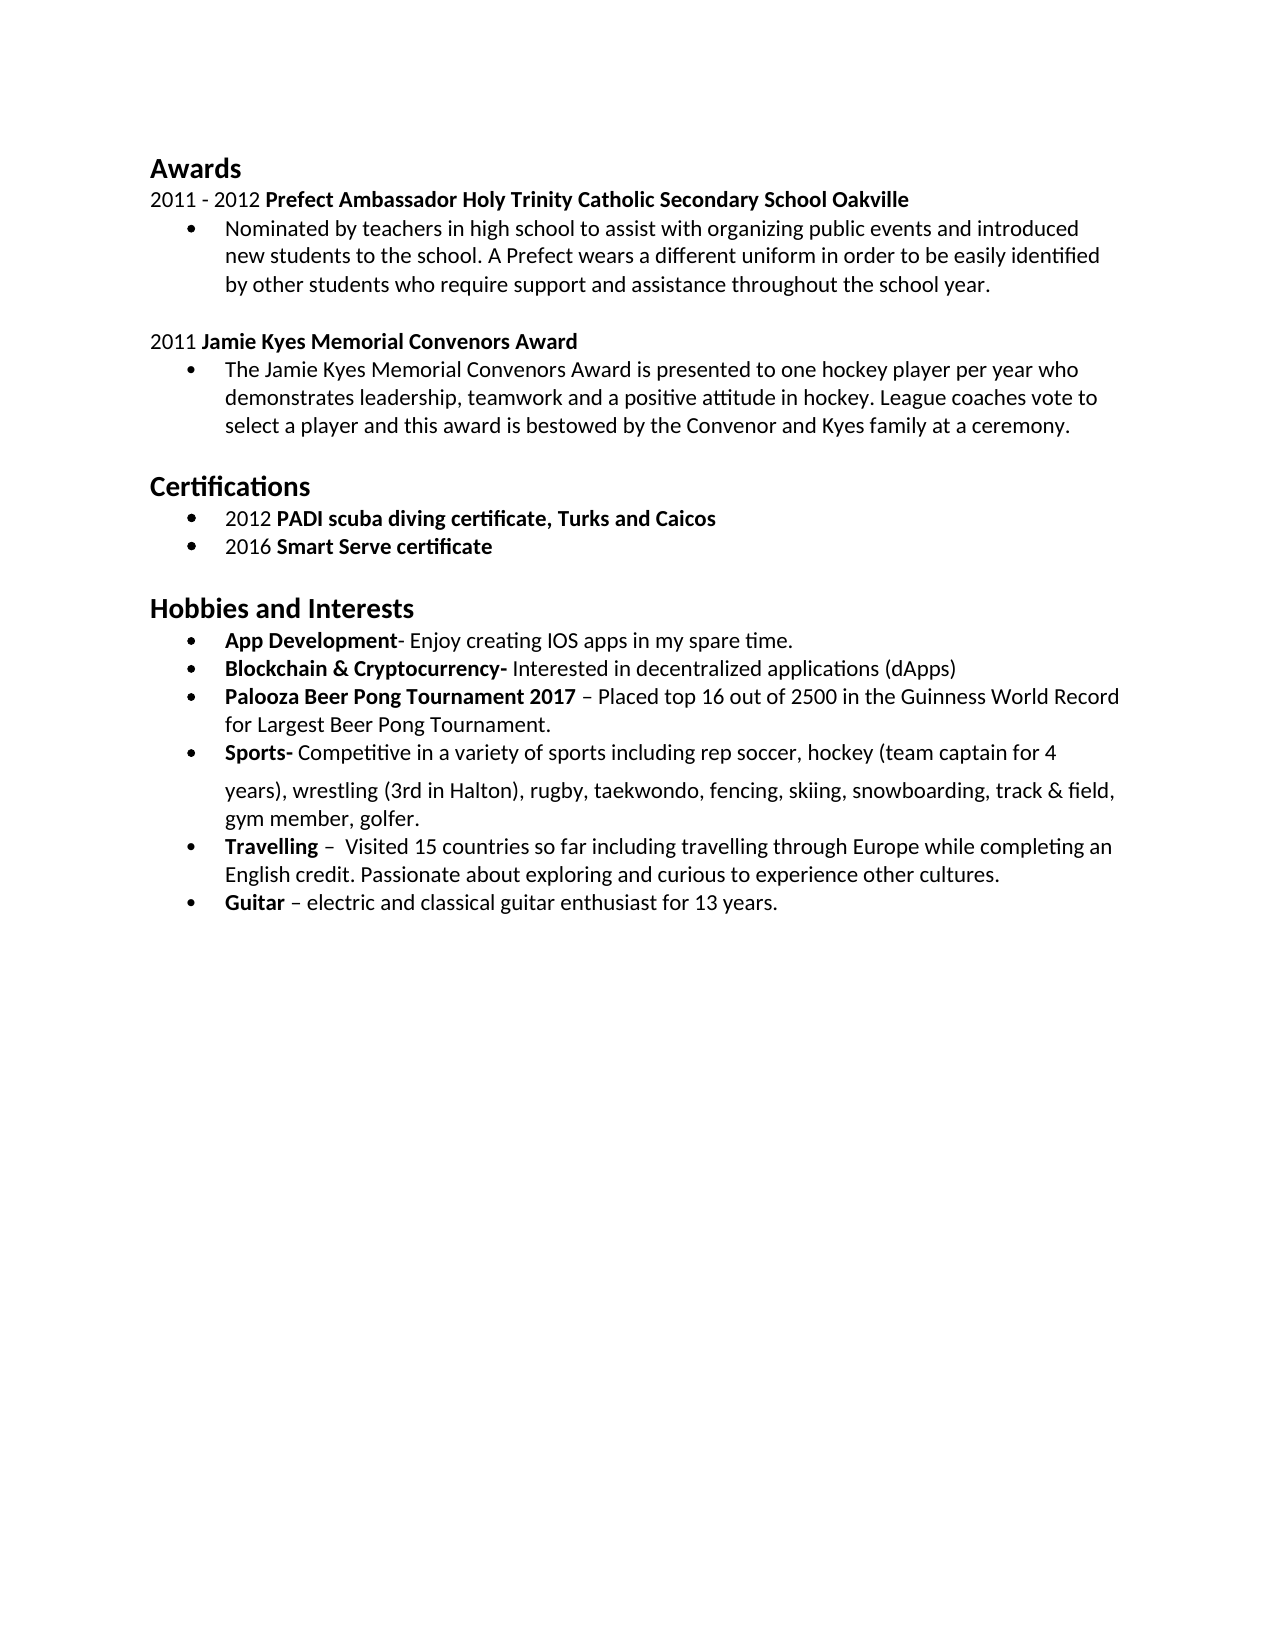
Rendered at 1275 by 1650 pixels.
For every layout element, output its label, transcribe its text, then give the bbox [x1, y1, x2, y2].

list App Development- Enjoy creating IOS apps in my spare time. [187, 626, 1125, 654]
list Travelling – Visited 15 countries so far including travelling through Europe while completing an English credit. Passionate about exploring and curious to experience other cultures. [187, 832, 1125, 888]
text 2011 Jamie Kyes Memorial Convenors Award [150, 327, 1125, 355]
list 2012 PADI scuba diving certificate, Turks and Caicos [187, 504, 1125, 532]
list Nominated by teachers in high school to assist with organizing public events and introduced new students to the school. A Prefect wears a different uniform in order to be easily identified by other students who require support and assistance throughout the school year. [187, 214, 1125, 298]
list The Jamie Kyes Memorial Convenors Award is presented to one hockey player per year who demonstrates leadership, teamwork and a positive attitude in hockey. League coaches vote to select a player and this award is bestowed by the Convenor and Kyes family at a ceremony. [187, 355, 1125, 439]
list 2016 Smart Serve certificate [187, 532, 1125, 560]
text Certifications [150, 468, 1125, 504]
text Awards 2011 - 2012 Prefect Ambassador Holy Trinity Catholic Secondary School Oakville [150, 150, 1125, 214]
list Sports- Competitive in a variety of sports including rep soccer, hockey (team captain for 4 years), wrestling (3rd in Halton), rugby, taekwondo, fencing, skiing, snowboarding, track & field, gym member, golfer. [187, 738, 1125, 832]
list Palooza Beer Pong Tournament 2017 – Placed top 16 out of 2500 in the Guinness World Record for Largest Beer Pong Tournament. [187, 682, 1125, 738]
text Hobbies and Interests [150, 590, 1125, 626]
list Blockchain & Cryptocurrency- Interested in decentralized applications (dApps) [187, 654, 1125, 682]
list Guitar – electric and classical guitar enthusiast for 13 years. [187, 888, 1125, 916]
